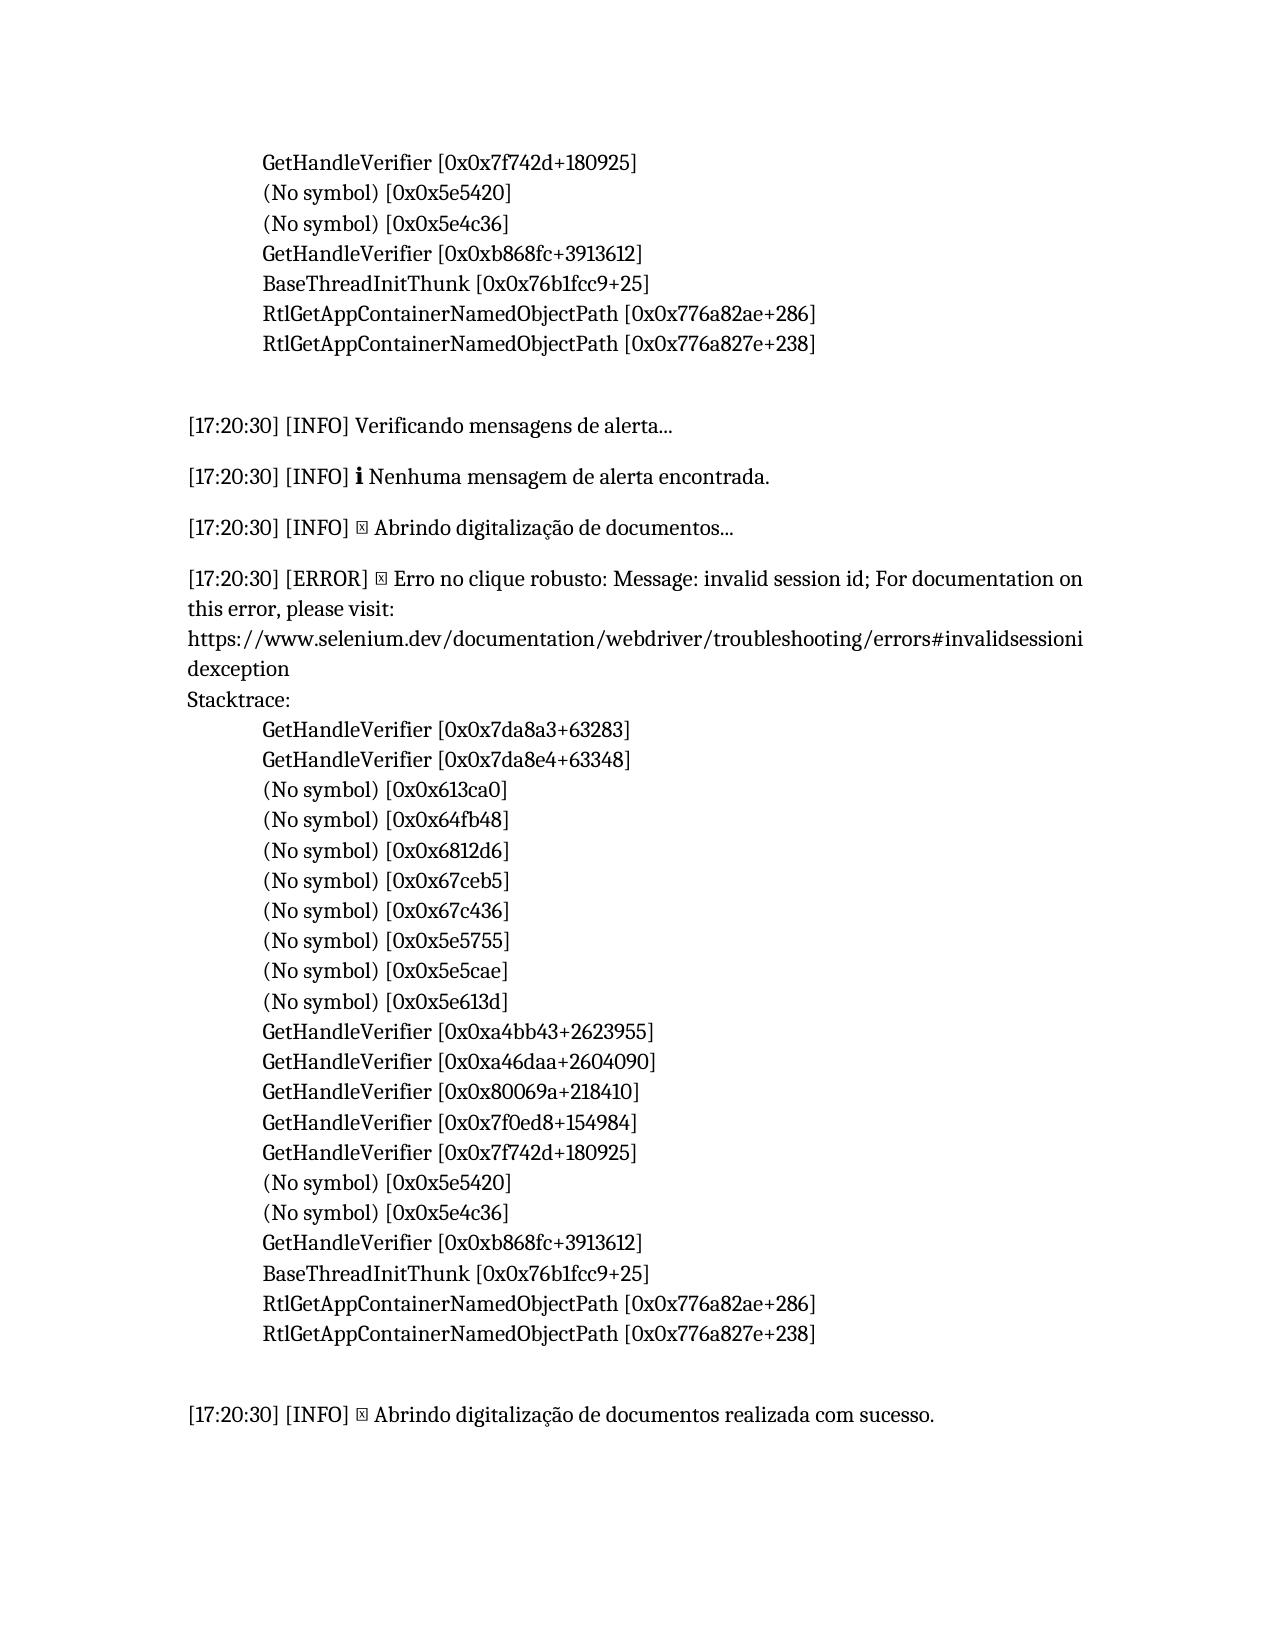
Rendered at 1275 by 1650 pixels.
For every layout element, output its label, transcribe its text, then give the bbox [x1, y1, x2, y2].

text [17:20:30] [INFO] Verificando mensagens de alerta... [187, 412, 1087, 439]
text [17:20:30] [INFO] ✅ Abrindo digitalização de documentos realizada com sucesso. [187, 1402, 1087, 1428]
text [17:20:30] [ERROR] ❌ Erro no clique robusto: Message: invalid session id; For documentation on this error, please visit: https://www.selenium.dev/documentation/webdriver/troubleshooting/errors#invalidsessionidexception Stacktrace: GetHandleVerifier [0x0x7da8a3+63283] GetHandleVerifier [0x0x7da8e4+63348] (No symbol) [0x0x613ca0] (No symbol) [0x0x64fb48] (No symbol) [0x0x6812d6] (No symbol) [0x0x67ceb5] (No symbol) [0x0x67c436] (No symbol) [0x0x5e5755] (No symbol) [0x0x5e5cae] (No symbol) [0x0x5e613d] GetHandleVerifier [0x0xa4bb43+2623955] GetHandleVerifier [0x0xa46daa+2604090] GetHandleVerifier [0x0x80069a+218410] GetHandleVerifier [0x0x7f0ed8+154984] GetHandleVerifier [0x0x7f742d+180925] (No symbol) [0x0x5e5420] (No symbol) [0x0x5e4c36] GetHandleVerifier [0x0xb868fc+3913612] BaseThreadInitThunk [0x0x76b1fcc9+25] RtlGetAppContainerNamedObjectPath [0x0x776a82ae+286] RtlGetAppContainerNamedObjectPath [0x0x776a827e+238] [187, 566, 1087, 1377]
text [17:20:30] [INFO] ℹ️ Nenhuma mensagem de alerta encontrada. [187, 463, 1087, 490]
text [17:20:30] [INFO] 🔄 Abrindo digitalização de documentos... [187, 514, 1087, 541]
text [187, 150, 1087, 388]
